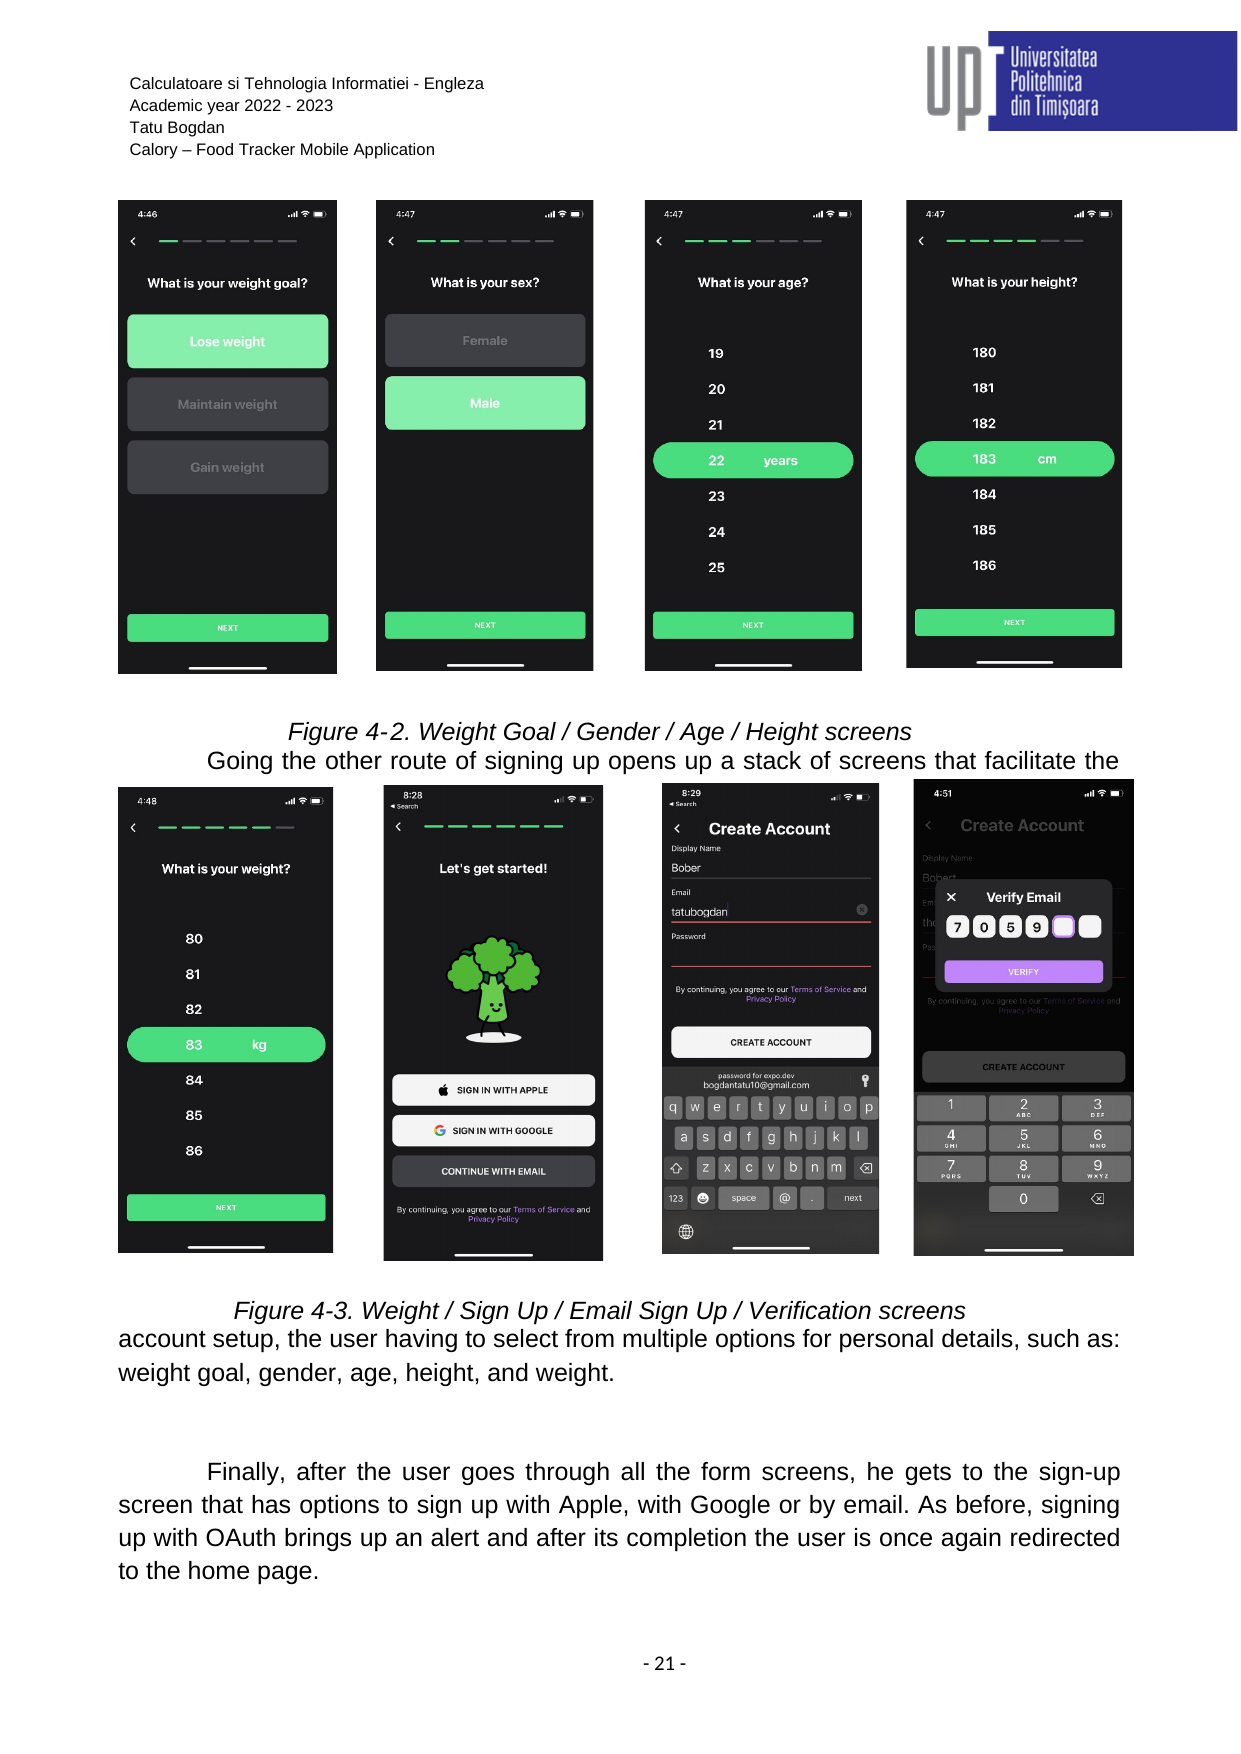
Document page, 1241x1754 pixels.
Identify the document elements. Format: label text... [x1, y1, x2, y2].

picture [913, 779, 1134, 1256]
picture [906, 200, 1123, 668]
picture [383, 785, 604, 1261]
text Finally, after the user goes through all the form screens, he gets to the sign-up screen that has options to sign up with Apple, with Google or by email. As before, signing up with OAuth brings up an alert and after its completion the user is once again redirected to the home page. [118, 1457, 1122, 1585]
picture [376, 200, 594, 671]
picture [118, 787, 334, 1253]
picture [644, 200, 862, 671]
picture [118, 200, 337, 674]
picture [662, 783, 880, 1254]
picture [927, 31, 1238, 131]
